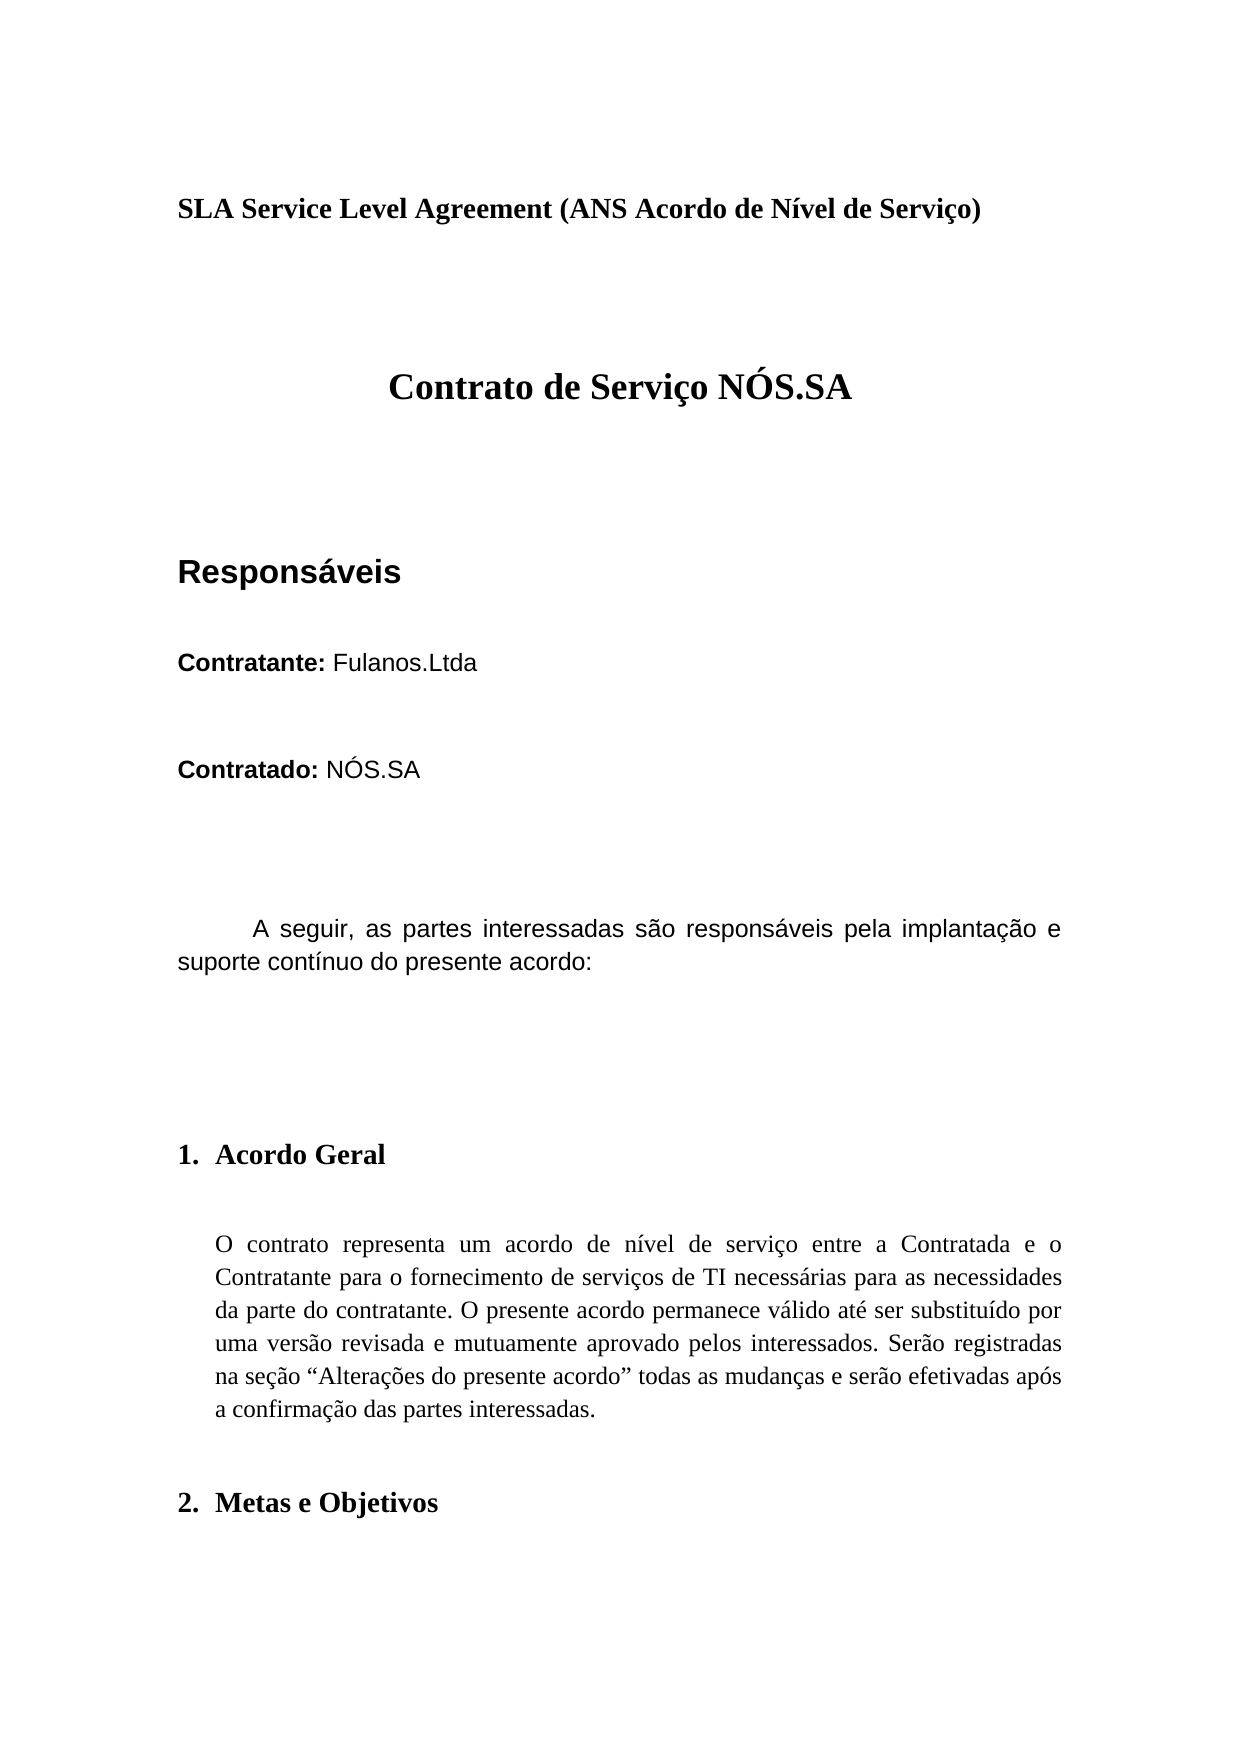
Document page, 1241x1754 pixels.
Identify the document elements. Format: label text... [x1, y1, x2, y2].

subtitle Responsáveis [177, 552, 1063, 590]
text A seguir, as partes interessadas são responsáveis pela implantação e suporte contínuo do presente acordo: [177, 914, 1063, 976]
subtitle Metas e Objetivos [177, 1485, 1063, 1519]
subtitle Acordo Geral [177, 1137, 1063, 1171]
text Contrato de Serviço NÓS.SA [177, 364, 1063, 407]
text Contratado: NÓS.SA [177, 755, 1063, 784]
text SLA Service Level Agreement (ANS Acordo de Nível de Serviço) [177, 192, 1063, 225]
text Contratante: Fulanos.Ltda [177, 648, 1063, 676]
